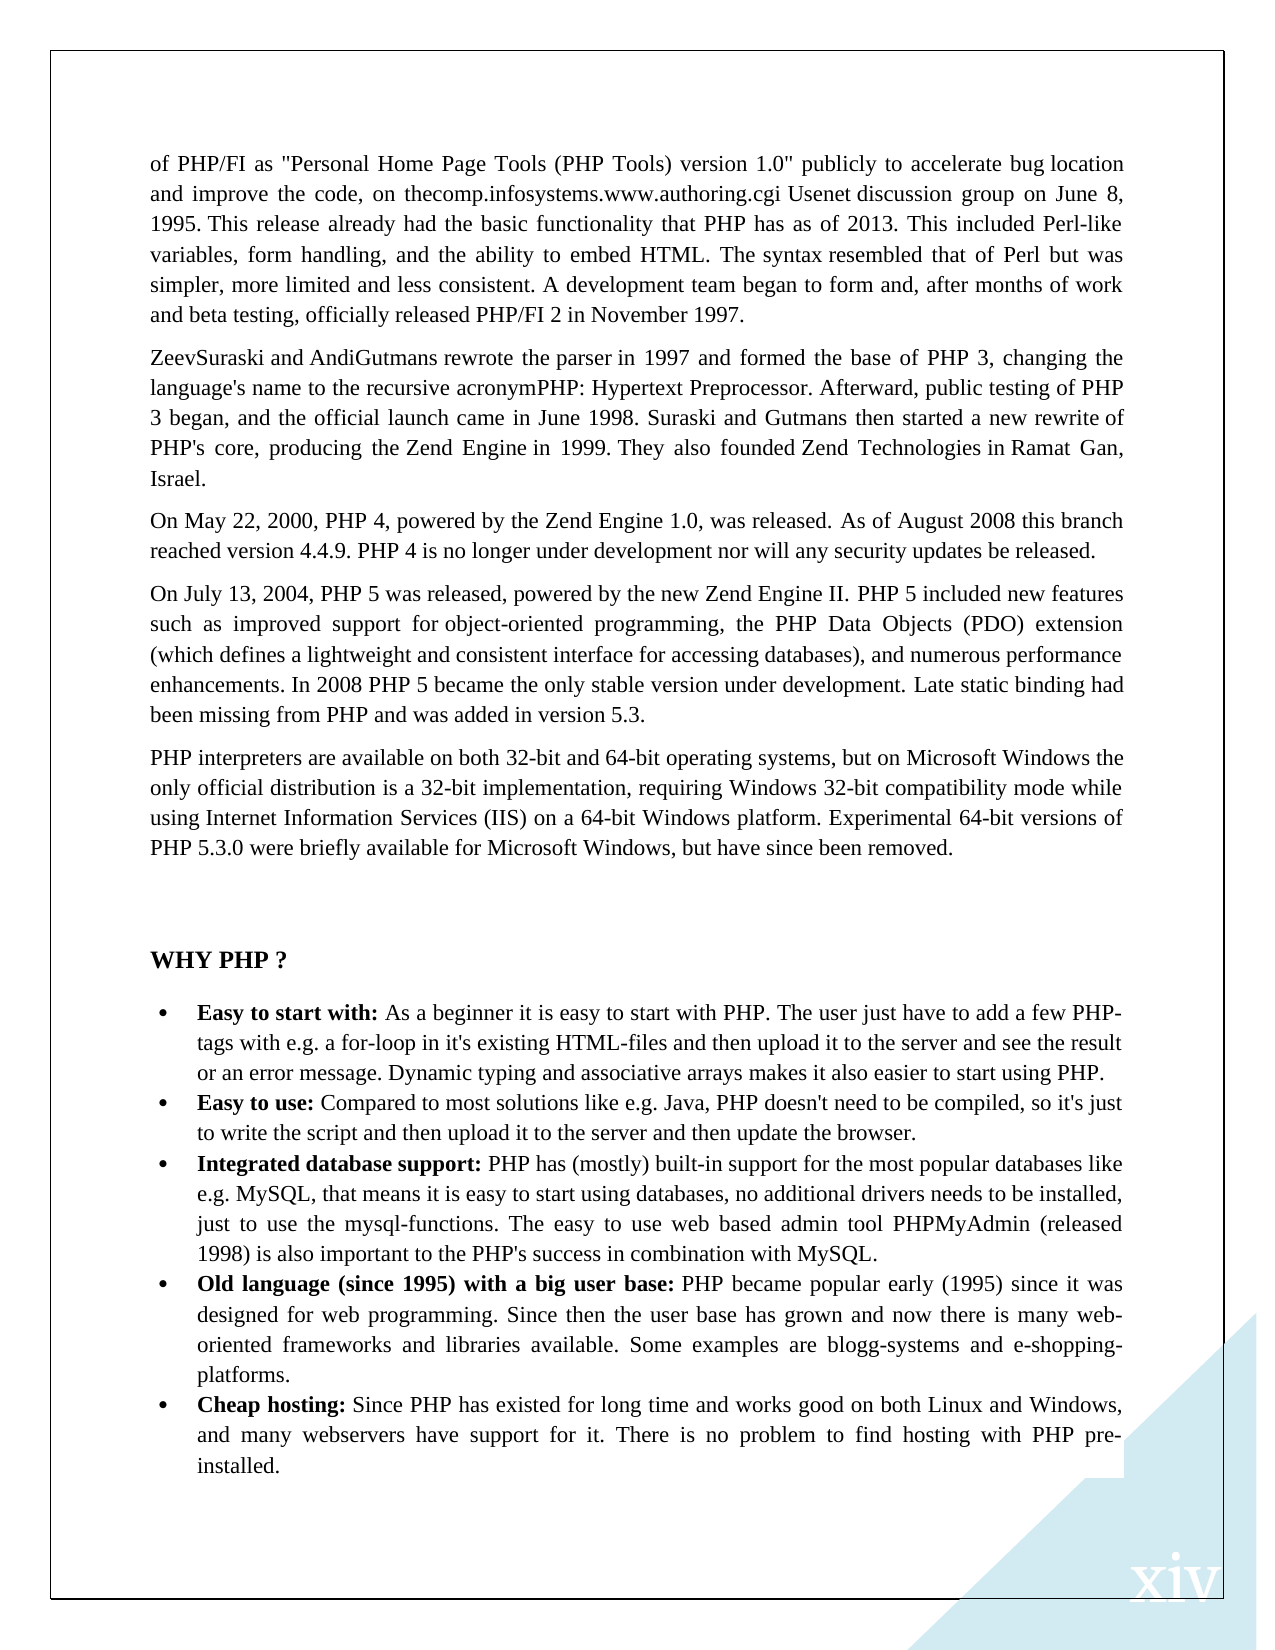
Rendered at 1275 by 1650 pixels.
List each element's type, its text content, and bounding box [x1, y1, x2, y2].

text On May 22, 2000, PHP 4, powered by the Zend Engine 1.0, was released. As of August 2008 this branch reached version 4.4.9. PHP 4 is no longer under development nor will any security updates be released. [150, 507, 1124, 564]
list Integrated database support: PHP has (mostly) built-in support for the most popular databases like e.g. MySQL, that means it is easy to start using databases, no additional drivers needs to be installed, just to use the mysql-functions. The easy to use web based admin tool PHPMyAdmin (released 1998) is also important to the PHP's success in combination with MySQL. [159, 1150, 1124, 1267]
text On July 13, 2004, PHP 5 was released, powered by the new Zend Engine II. PHP 5 included new features such as improved support for object-oriented programming, the PHP Data Objects (PDO) extension (which defines a lightweight and consistent interface for accessing databases), and numerous performance enhancements. In 2008 PHP 5 became the only stable version under development. Late static binding had been missing from PHP and was added in version 5.3. [150, 580, 1124, 727]
list Easy to start with: As a beginner it is easy to start with PHP. The user just have to add a few PHP-tags with e.g. a for-loop in it's existing HTML-files and then upload it to the server and see the result or an error message. Dynamic typing and associative arrays makes it also easier to start using PHP. [159, 999, 1124, 1085]
list Cheap hosting: Since PHP has existed for long time and works good on both Linux and Windows, and many webservers have support for it. There is no problem to find hosting with PHP pre-installed. [159, 1391, 1124, 1478]
text PHP interpreters are available on both 32-bit and 64-bit operating systems, but on Microsoft Windows the only official distribution is a 32-bit implementation, requiring Windows 32-bit compatibility mode while using Internet Information Services (IIS) on a 64-bit Windows platform. Experimental 64-bit versions of PHP 5.3.0 were briefly available for Microsoft Windows, but have since been removed. [150, 800, 1124, 861]
text ZeevSuraski and AndiGutmans rewrote the parser in 1997 and formed the base of PHP 3, changing the language's name to the recursive acronymPHP: Hypertext Preprocessor. Afterward, public testing of PHP 3 began, and the official launch came in June 1998. Suraski and Gutmans then started a new rewrite of PHP's core, producing the Zend Engine in 1999. They also founded Zend Technologies in Ramat Gan, Israel. [150, 344, 1124, 491]
list Old language (since 1995) with a big user base: PHP became popular early (1995) since it was designed for web programming. Since then the user base has grown and now there is many web-oriented frameworks and libraries available. Some examples are blogg-systems and e-shopping-platforms. [159, 1271, 1124, 1387]
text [150, 150, 1124, 327]
text PHP interpreters are available on both 32-bit and 64-bit operating systems, but on Microsoft Windows the only official distribution is a 32-bit implementation, requiring Windows 32-bit compatibility mode while using Internet Information Services (IIS) on a 64-bit Windows platform. Experimental 64-bit versions of PHP 5.3.0 were briefly available for Microsoft Windows, but have since been removed. [150, 744, 1124, 774]
list Easy to use: Compared to most solutions like e.g. Java, PHP doesn't need to be compiled, so it's just to write the script and then upload it to the server and then update the browser. [159, 1089, 1124, 1146]
text WHY PHP ? [150, 945, 1124, 973]
